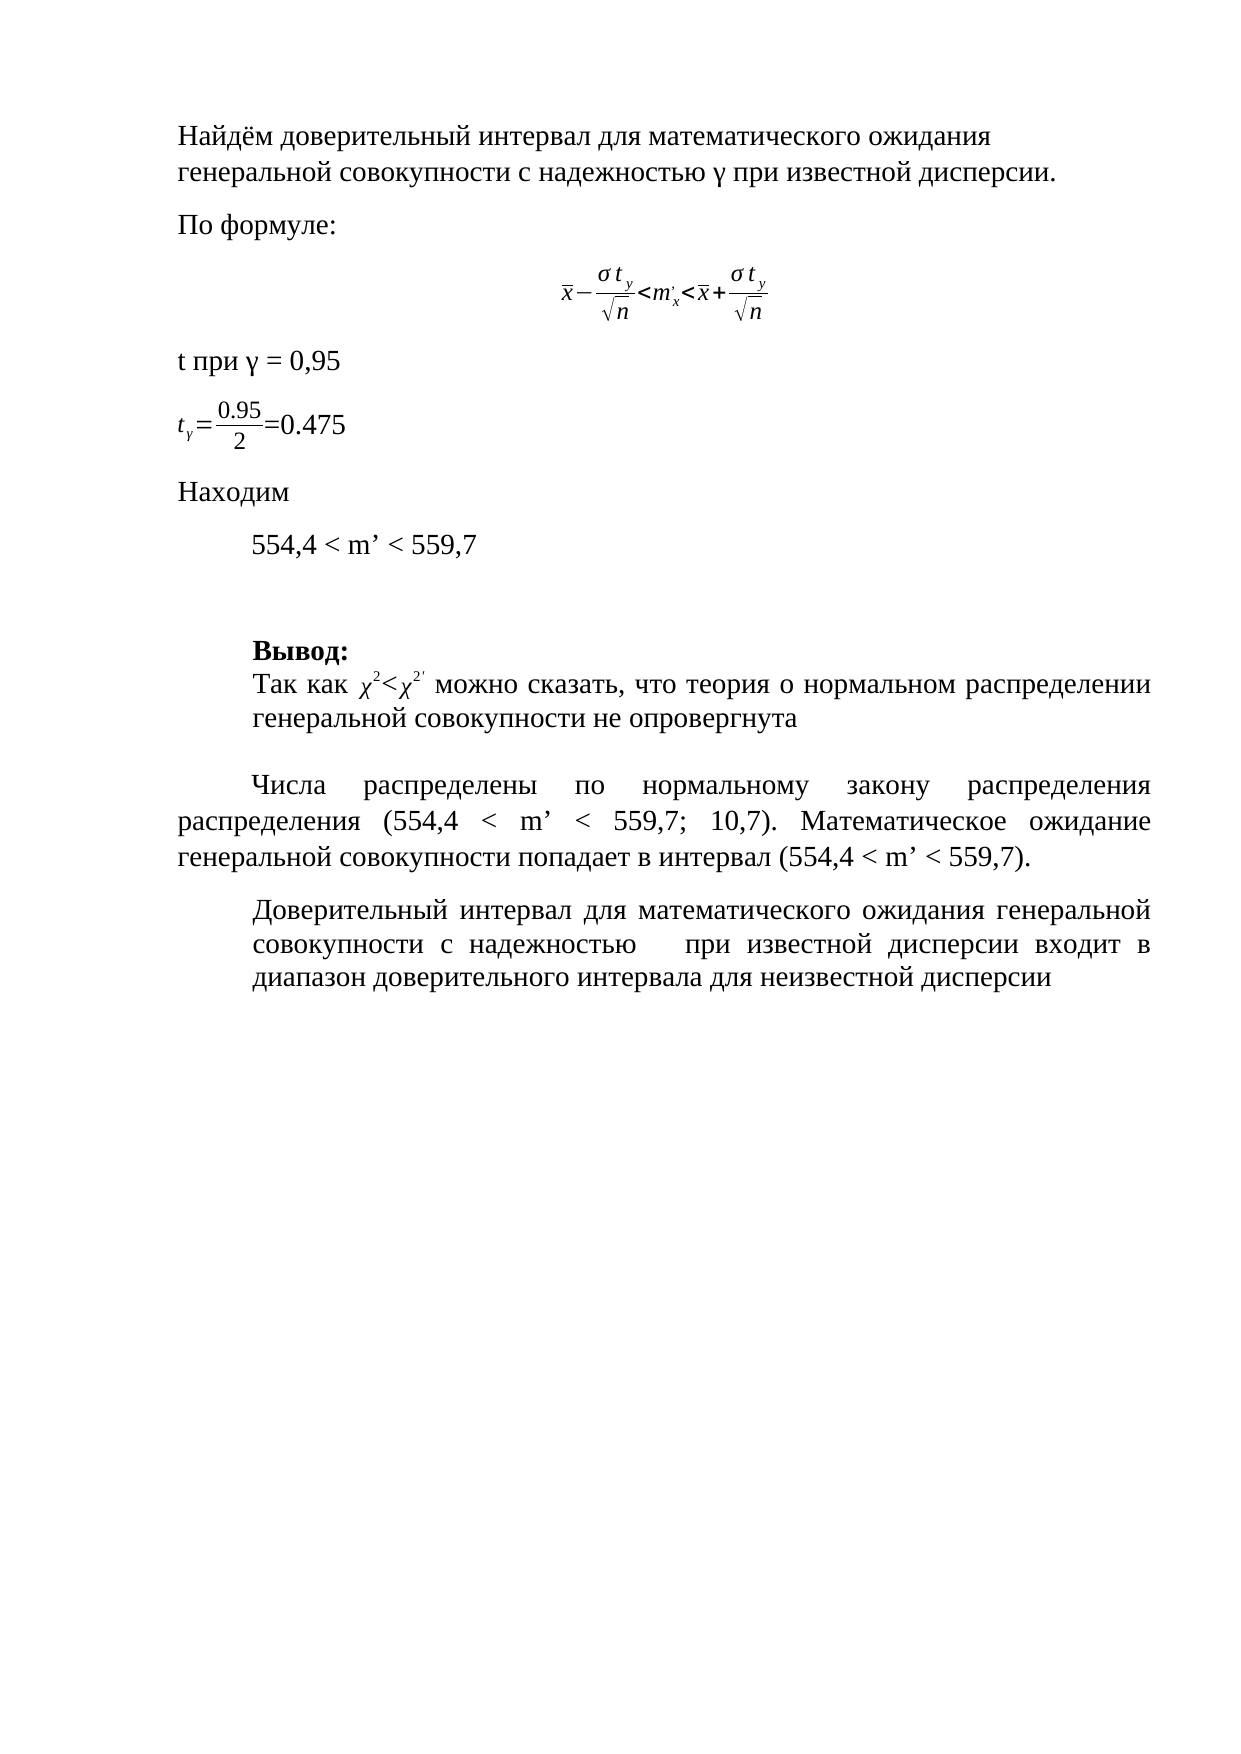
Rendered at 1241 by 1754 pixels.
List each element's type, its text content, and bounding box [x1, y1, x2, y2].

list По формуле: [177, 207, 1152, 241]
text Числа распределены по нормальному закону распределения распределения (554,4 < m’ < 559,7; 10,7). Математическое ожидание генеральной совокупности попадает в интервал (554,4 < m’ < 559,7). [177, 767, 1152, 873]
list Так как < можно сказать, что теория о нормальном распределении генеральной совокупности не опровергнута [252, 667, 1152, 734]
list Доверительный интервал для математического ожидания генеральной совокупности с надежностью при известной дисперсии входит в диапазон доверительного интервала для неизвестной дисперсии [252, 892, 1152, 993]
list t при γ = 0,95 [177, 343, 1152, 377]
text Находим [177, 474, 1152, 508]
text 554,4 < m’ < 559,7 [177, 527, 1152, 561]
text Найдём доверительный интервал для математического ожидания генеральной совокупности с надежностью γ при известной дисперсии. [177, 118, 1152, 188]
list Вывод: [252, 633, 1152, 667]
list =0.475 [177, 396, 1152, 455]
